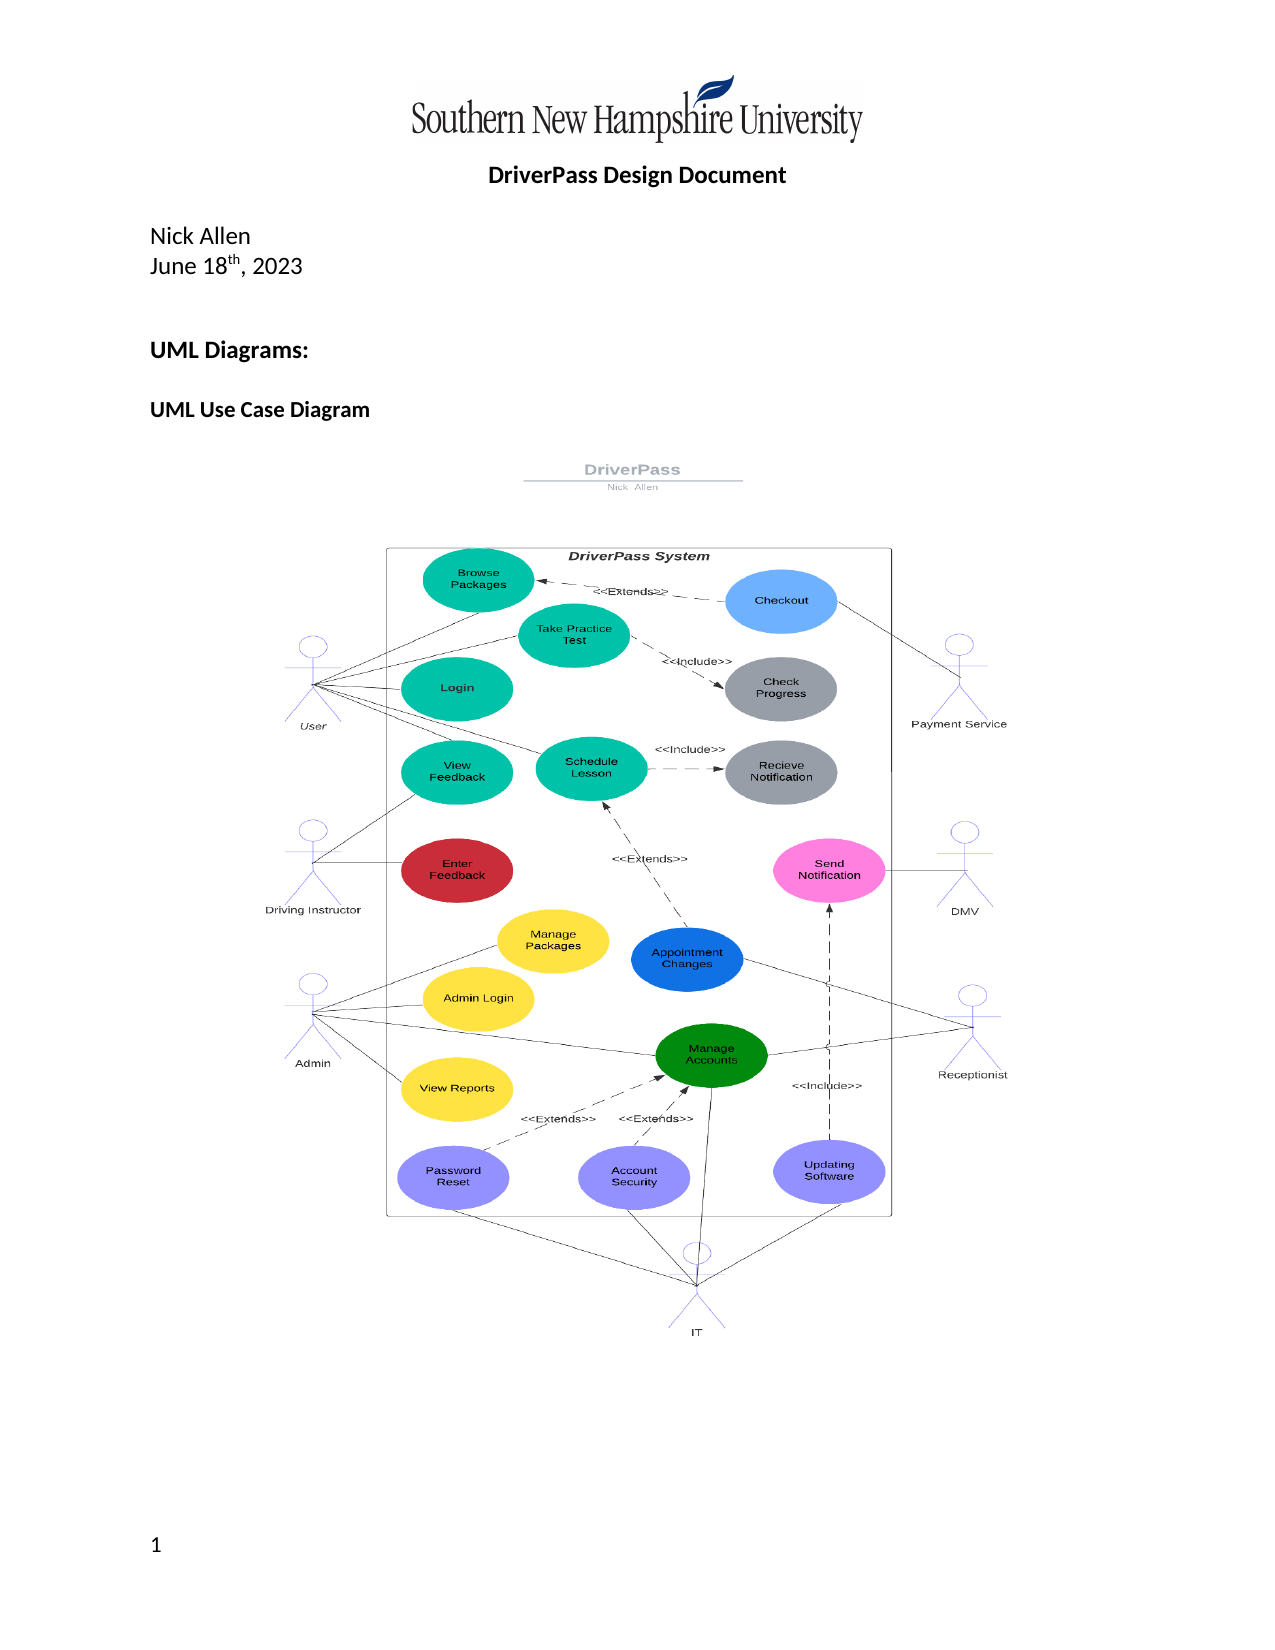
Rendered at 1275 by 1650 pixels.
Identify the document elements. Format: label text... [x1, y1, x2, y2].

subtitle UML Use Case Diagram [150, 395, 1125, 423]
text June 18th, 2023 [150, 250, 1125, 309]
text Nick Allen [150, 220, 1125, 250]
picture [412, 75, 863, 143]
subtitle UML Diagrams: [150, 334, 1125, 364]
picture [150, 422, 1110, 1373]
text DriverPass Design Document [150, 159, 1125, 189]
